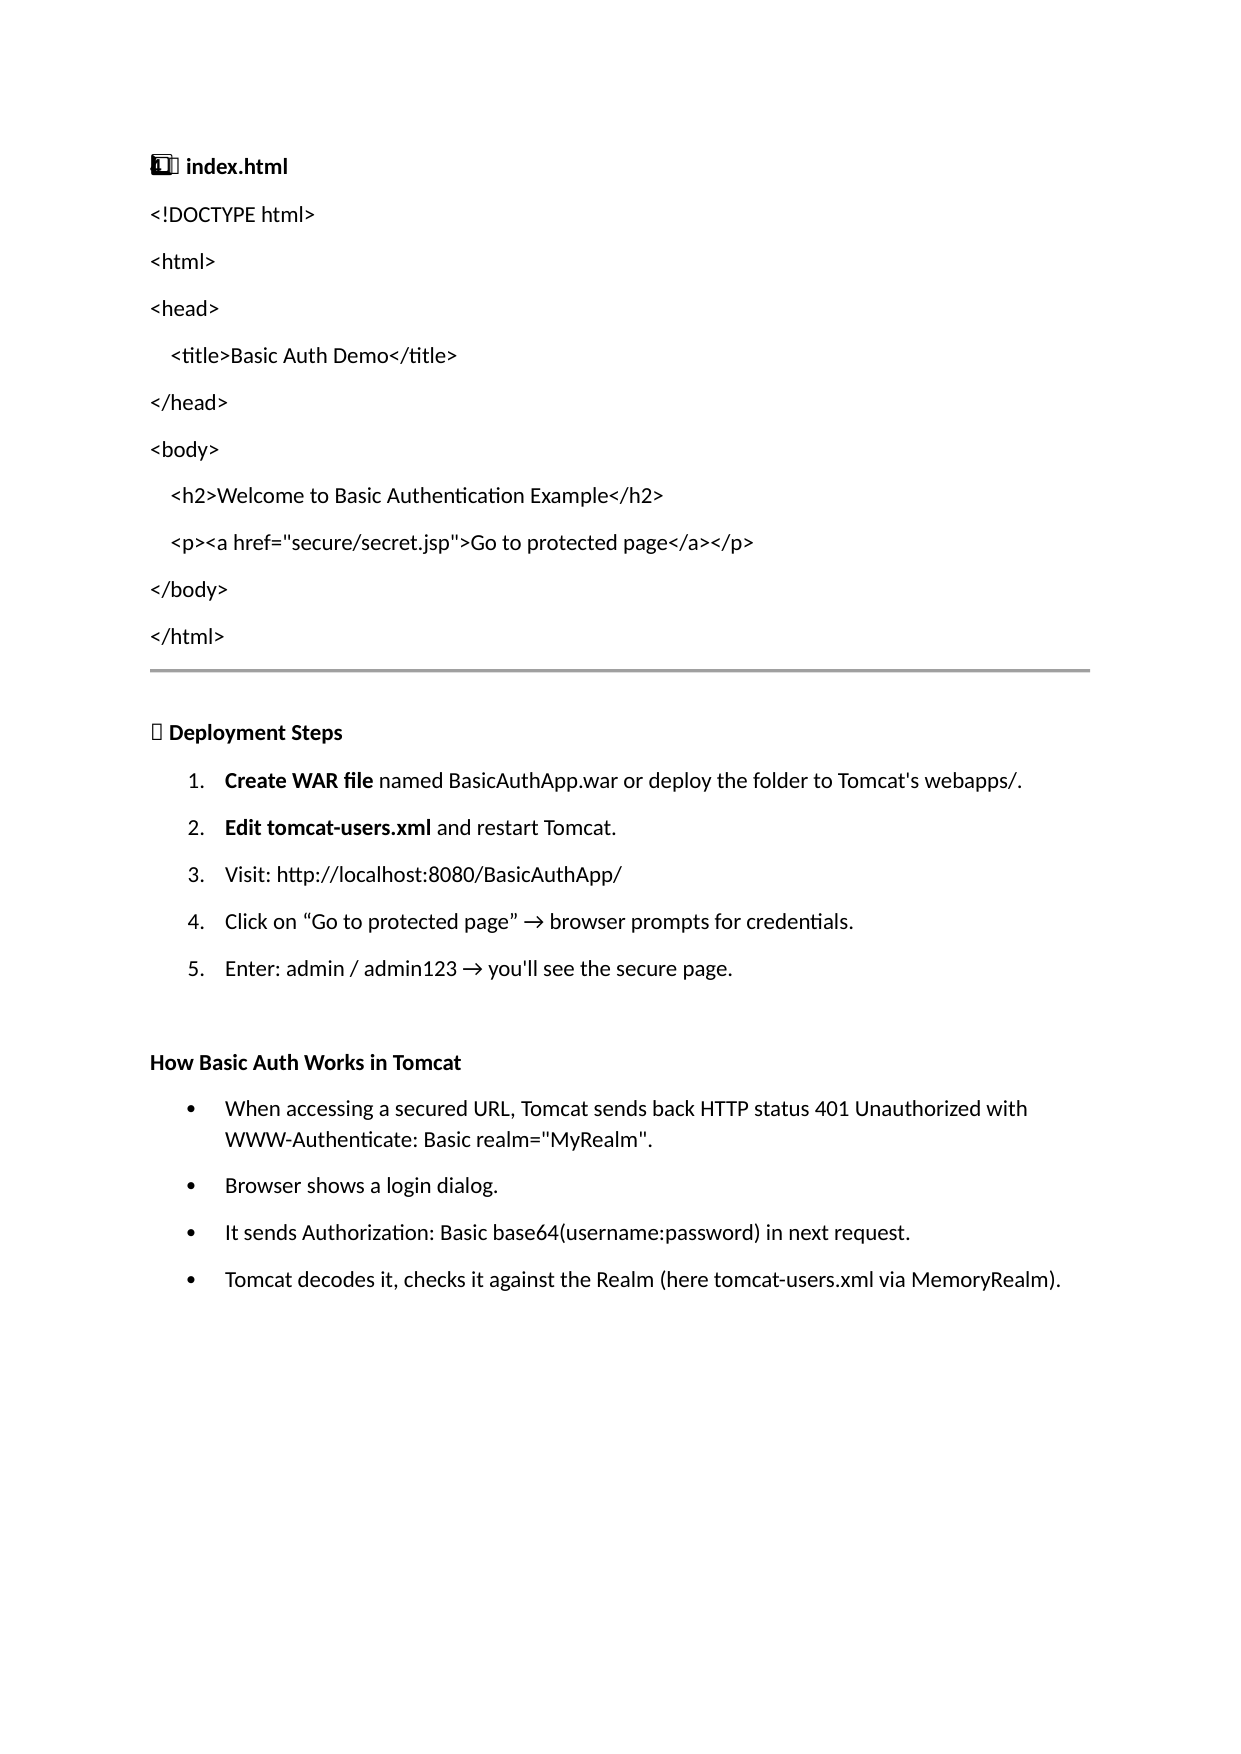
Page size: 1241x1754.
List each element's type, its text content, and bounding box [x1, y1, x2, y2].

list Click on “Go to protected page” → browser prompts for credentials. [187, 907, 1090, 935]
list It sends Authorization: Basic base64(username:password) in next request. [187, 1218, 1090, 1247]
text 4️⃣ 🌐 index.html [150, 150, 1090, 181]
text <!DOCTYPE html> [150, 200, 1090, 228]
list Visit: http://localhost:8080/BasicAuthApp/ [187, 860, 1090, 888]
text <h2>Welcome to Basic Authentication Example</h2> [150, 482, 1090, 510]
list Tomcat decodes it, checks it against the Realm (here tomcat-users.xml via MemoryRealm). [187, 1265, 1090, 1293]
text </html> [150, 622, 1090, 650]
list Enter: admin / admin123 → you'll see the secure page. [187, 954, 1090, 982]
list Edit tomcat-users.xml and restart Tomcat. [187, 813, 1090, 841]
list Browser shows a login dialog. [187, 1172, 1090, 1200]
text <head> [150, 294, 1090, 322]
text How Basic Auth Works in Tomcat [150, 1048, 1090, 1076]
text <html> [150, 247, 1090, 275]
text </head> [150, 388, 1090, 416]
list Create WAR file named BasicAuthApp.war or deploy the folder to Tomcat's webapps/. [187, 766, 1090, 794]
text <title>Basic Auth Demo</title> [150, 341, 1090, 369]
text </body> [150, 575, 1090, 603]
text <body> [150, 435, 1090, 463]
list When accessing a secured URL, Tomcat sends back HTTP status 401 Unauthorized with WWW-Authenticate: Basic realm="MyRealm". [187, 1094, 1090, 1153]
text 🏁 Deployment Steps [150, 716, 1090, 747]
text <p><a href="secure/secret.jsp">Go to protected page</a></p> [150, 528, 1090, 557]
